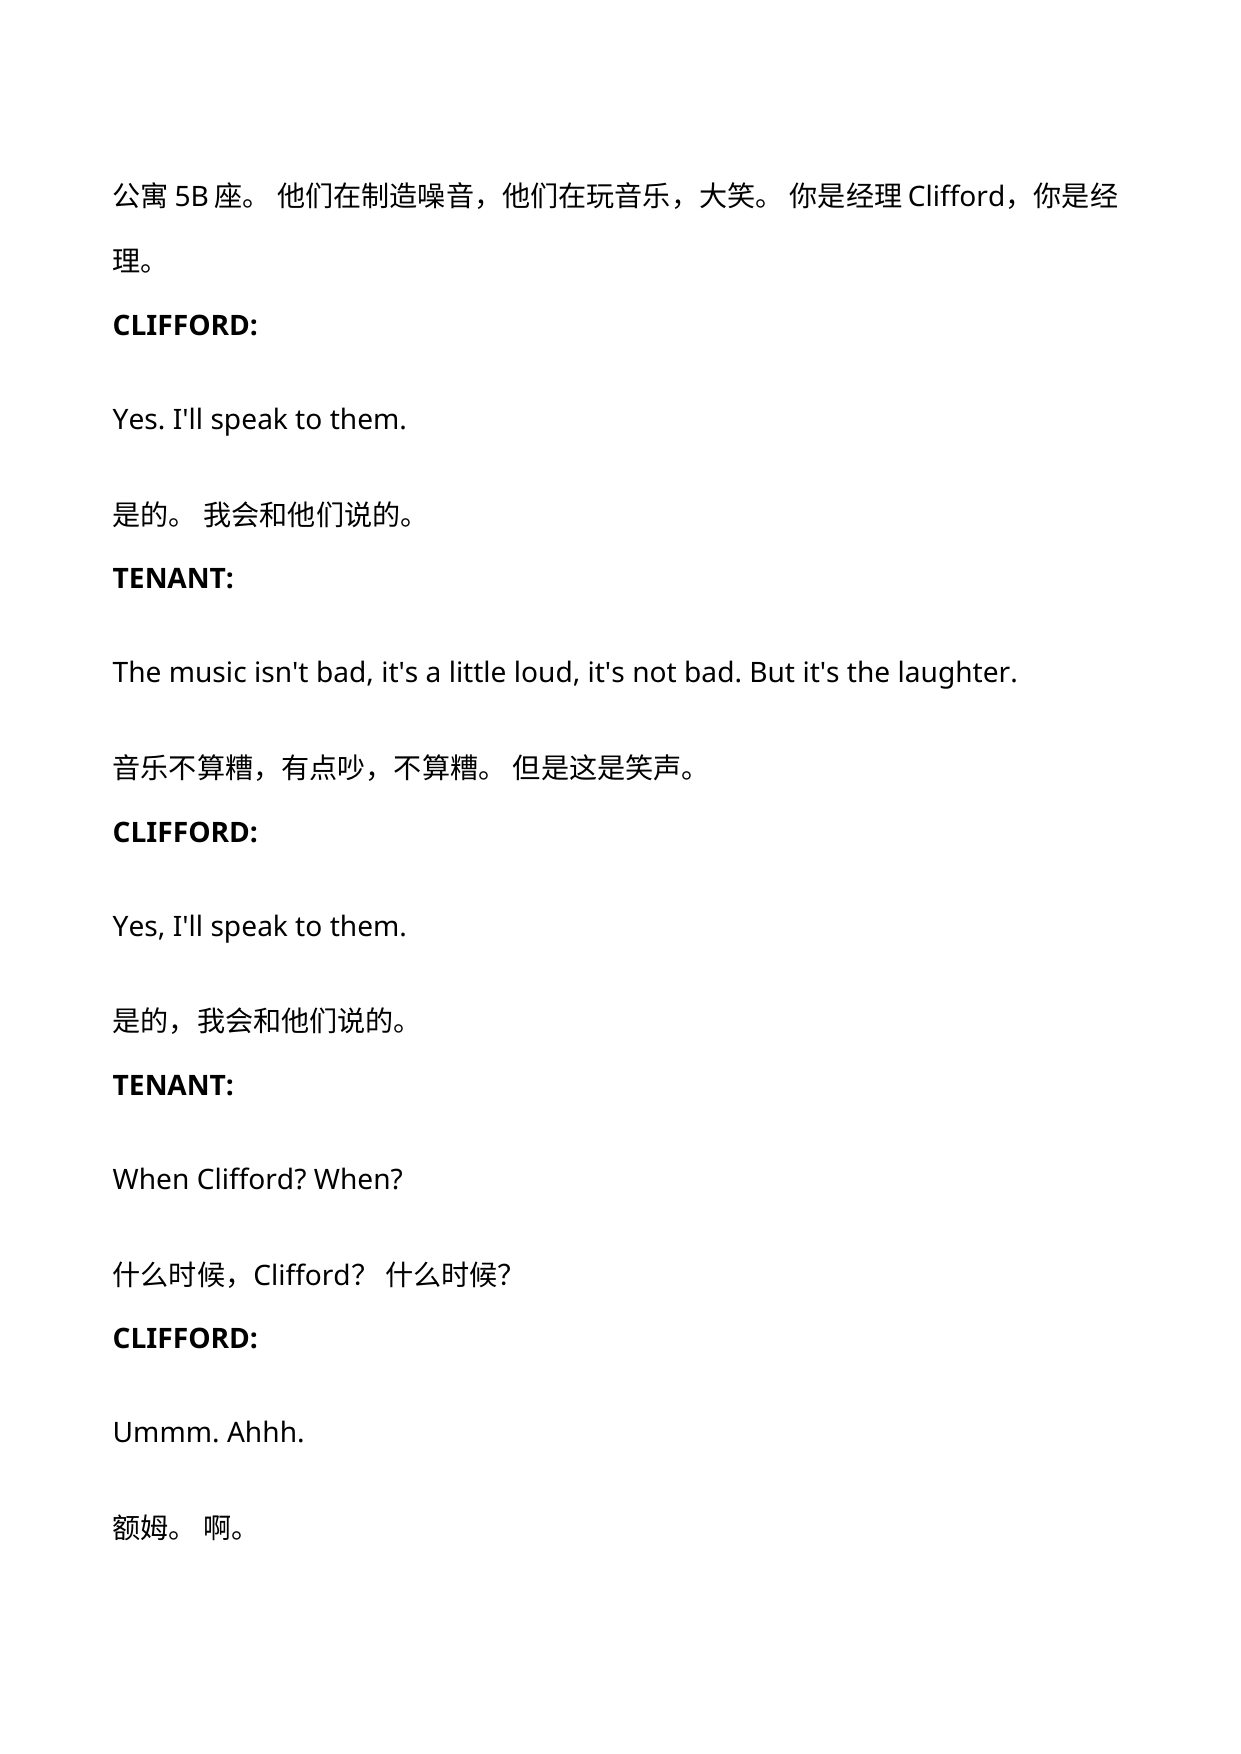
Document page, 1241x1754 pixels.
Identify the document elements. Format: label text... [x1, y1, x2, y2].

text 是的。 我会和他们说的。 [112, 480, 1128, 545]
text Ummm. Ahhh. [112, 1399, 1128, 1464]
text Yes, I'll speak to them. [112, 893, 1128, 958]
text When Clifford? When? [112, 1146, 1128, 1211]
text 公寓5B座。 他们在制造噪音，他们在玩音乐，大笑。 你是经理Clifford，你是经理。 [112, 162, 1128, 292]
text 什么时候，Clifford？ 什么时候？ [112, 1240, 1128, 1305]
text CLIFFORD: [112, 292, 1128, 357]
text TENANT: [112, 545, 1128, 610]
text TENANT: [112, 1052, 1128, 1117]
text CLIFFORD: [112, 1305, 1128, 1370]
text CLIFFORD: [112, 799, 1128, 864]
text 是的，我会和他们说的。 [112, 987, 1128, 1052]
text 音乐不算糟，有点吵，不算糟。 但是这是笑声。 [112, 734, 1128, 799]
text The music isn't bad, it's a little loud, it's not bad. But it's the laughter. [112, 639, 1128, 704]
text 额姆。 啊。 [112, 1494, 1128, 1559]
text Yes. I'll speak to them. [112, 386, 1128, 451]
